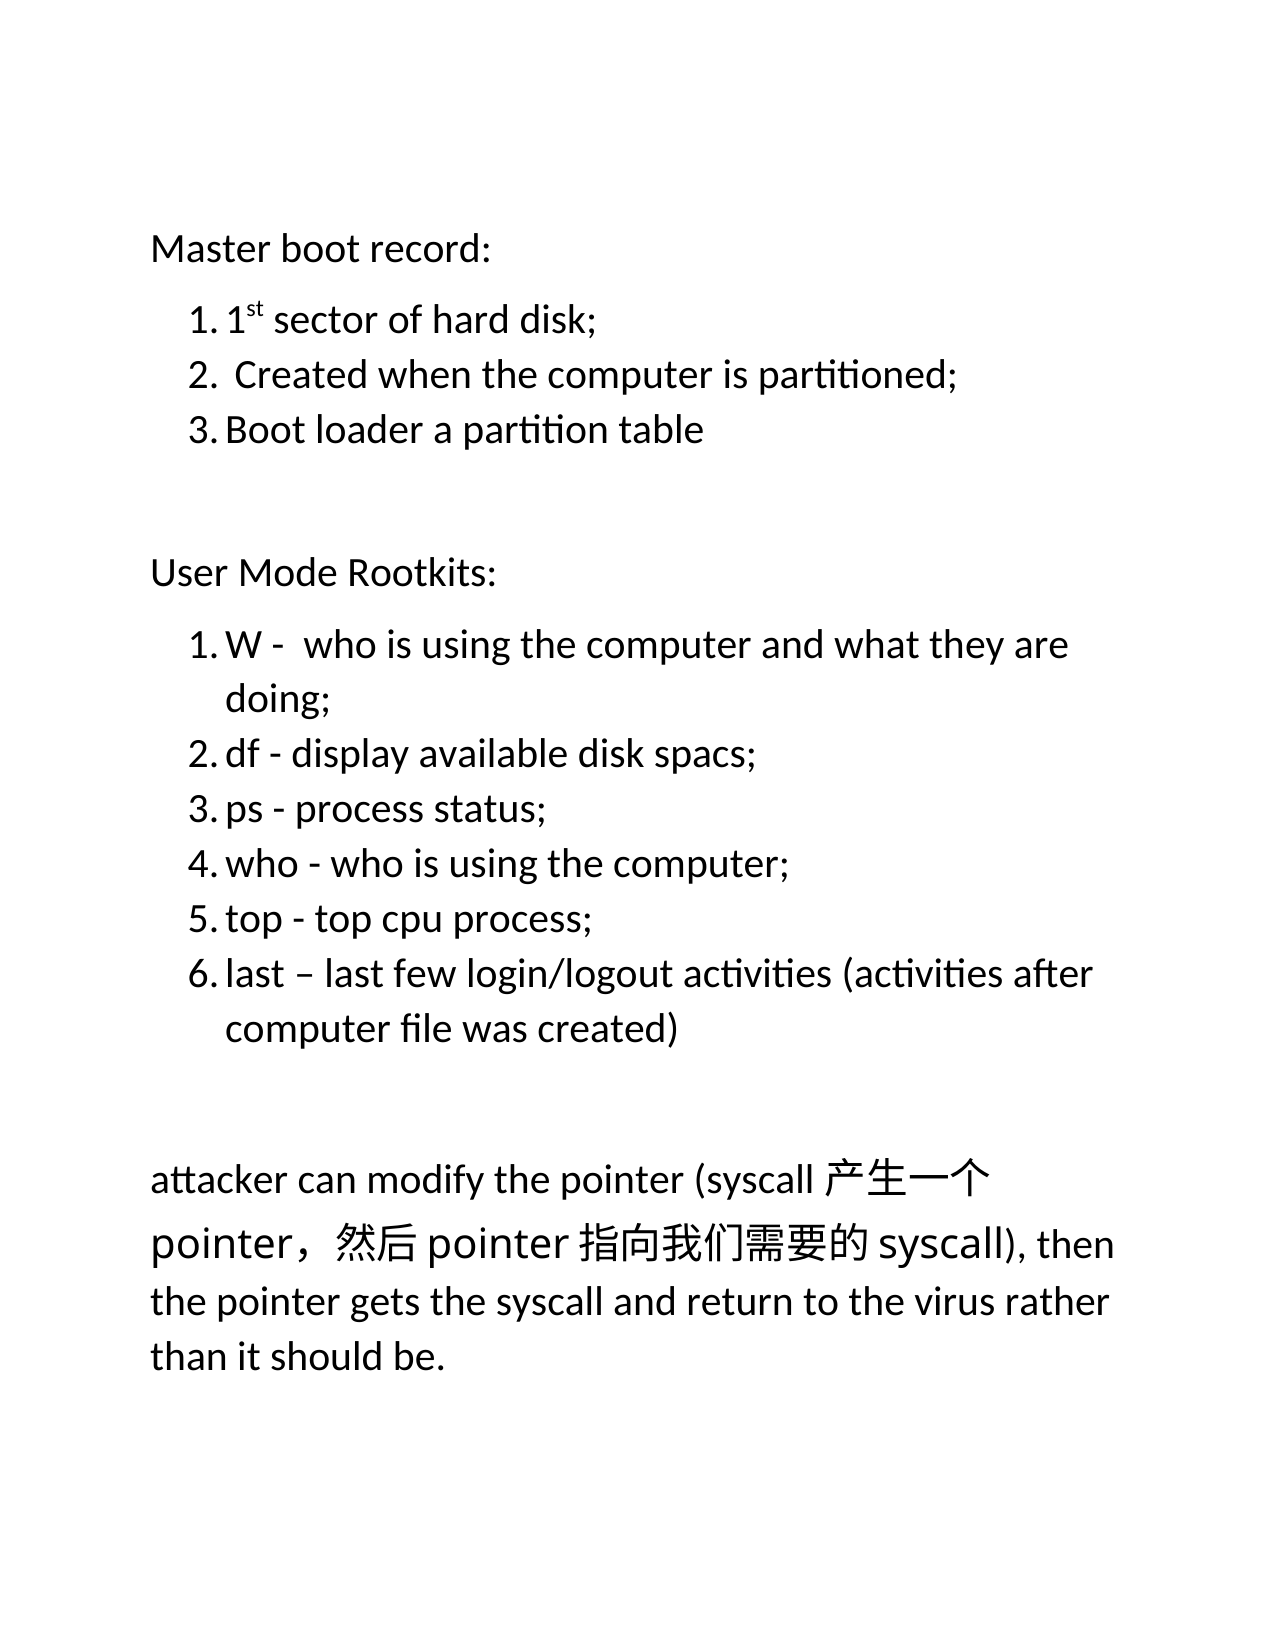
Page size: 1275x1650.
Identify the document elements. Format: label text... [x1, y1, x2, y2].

list last – last few login/logout activities (activities after computer file was created) [187, 947, 1125, 1053]
text User Mode Rootkits: [150, 546, 1125, 597]
list Created when the computer is partitioned; [187, 348, 1125, 399]
list top - top cpu process; [187, 892, 1125, 943]
list W - who is using the computer and what they are doing; [187, 618, 1125, 723]
list Boot loader a partition table [187, 403, 1125, 454]
list ps - process status; [187, 782, 1125, 833]
text attacker can modify the pointer (syscall 产生一个pointer，然后pointer指向我们需要的syscall), then the pointer gets the syscall and return to the virus rather than it should be. [150, 1145, 1125, 1380]
list who - who is using the computer; [187, 837, 1125, 888]
list 1st sector of hard disk; [187, 293, 1125, 344]
text Master boot record: [150, 222, 1125, 272]
list df - display available disk spacs; [187, 727, 1125, 778]
